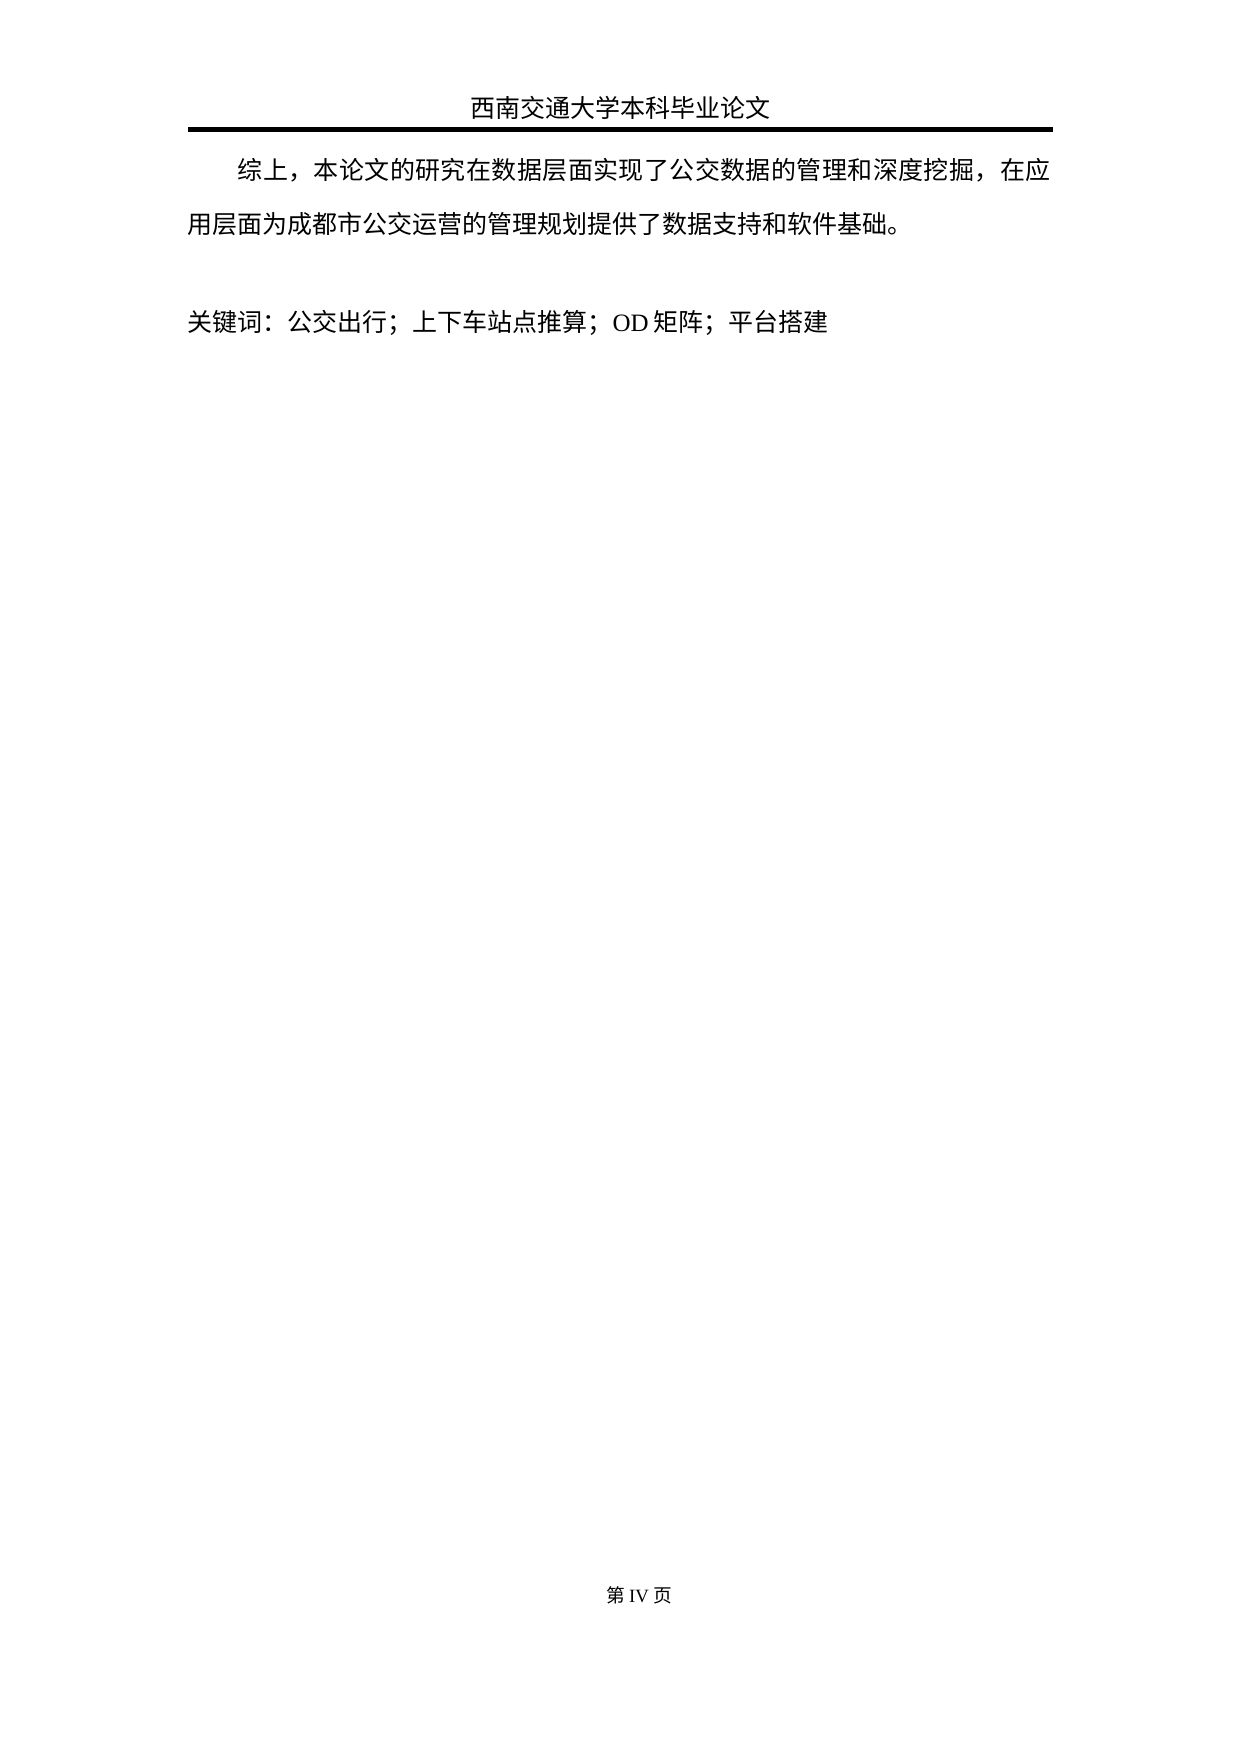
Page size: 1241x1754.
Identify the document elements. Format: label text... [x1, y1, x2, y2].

text 关键词：公交出行；上下车站点推算；OD矩阵；平台搭建 [187, 302, 1053, 338]
text 综上，本论文的研究在数据层面实现了公交数据的管理和深度挖掘，在应用层面为成都市公交运营的管理规划提供了数据支持和软件基础。 [187, 150, 1053, 241]
